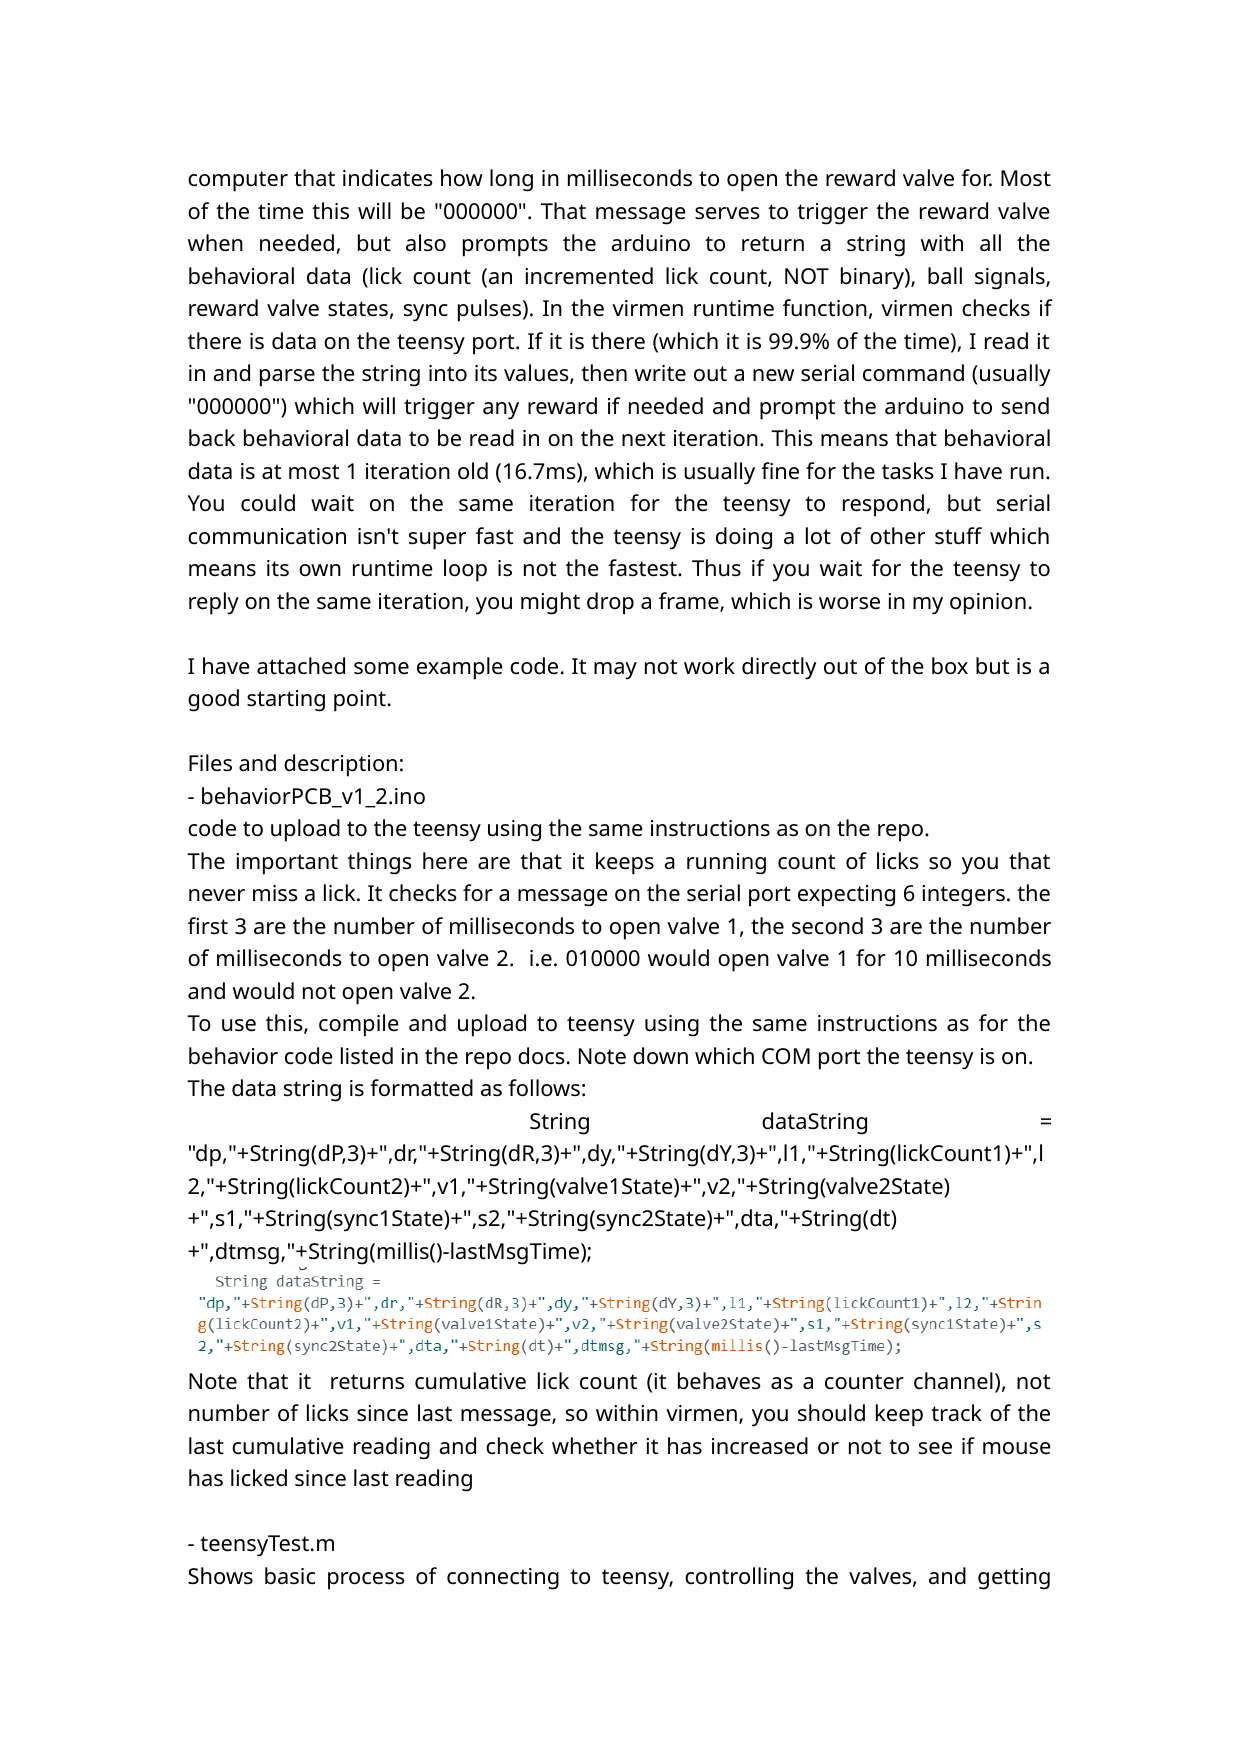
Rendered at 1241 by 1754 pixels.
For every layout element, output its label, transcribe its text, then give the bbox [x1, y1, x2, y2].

text I have attached some example code. It may not work directly out of the box but is a good starting point. [187, 649, 1053, 714]
text - behaviorPCB_v1_2.ino [187, 779, 1053, 812]
text code to upload to the teensy using the same instructions as on the repo. [187, 812, 1053, 844]
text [187, 162, 1053, 617]
text The data string is formatted as follows: [187, 1072, 1053, 1104]
picture [187, 1267, 1053, 1360]
text Note that it returns cumulative lick count (it behaves as a counter channel), not number of licks since last message, so within virmen, you should keep track of the last cumulative reading and check whether it has increased or not to see if mouse has licked since last reading [187, 1364, 1053, 1494]
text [187, 1559, 1053, 1592]
text The important things here are that it keeps a running count of licks so you that never miss a lick. It checks for a message on the serial port expecting 6 integers. the first 3 are the number of milliseconds to open valve 1, the second 3 are the number of milliseconds to open valve 2. i.e. 010000 would open valve 1 for 10 milliseconds and would not open valve 2. [187, 844, 1053, 1007]
text - teensyTest.m [187, 1527, 1053, 1559]
text To use this, compile and upload to teensy using the same instructions as for the behavior code listed in the repo docs. Note down which COM port the teensy is on. [187, 1007, 1053, 1072]
text String dataString = "dp,"+String(dP,3)+",dr,"+String(dR,3)+",dy,"+String(dY,3)+",l1,"+String(lickCount1)+",l2,"+String(lickCount2)+",v1,"+String(valve1State)+",v2,"+String(valve2State)+",s1,"+String(sync1State)+",s2,"+String(sync2State)+",dta,"+String(dt)+",dtmsg,"+String(millis()-lastMsgTime); [187, 1104, 1053, 1267]
text Files and description: [187, 747, 1053, 779]
